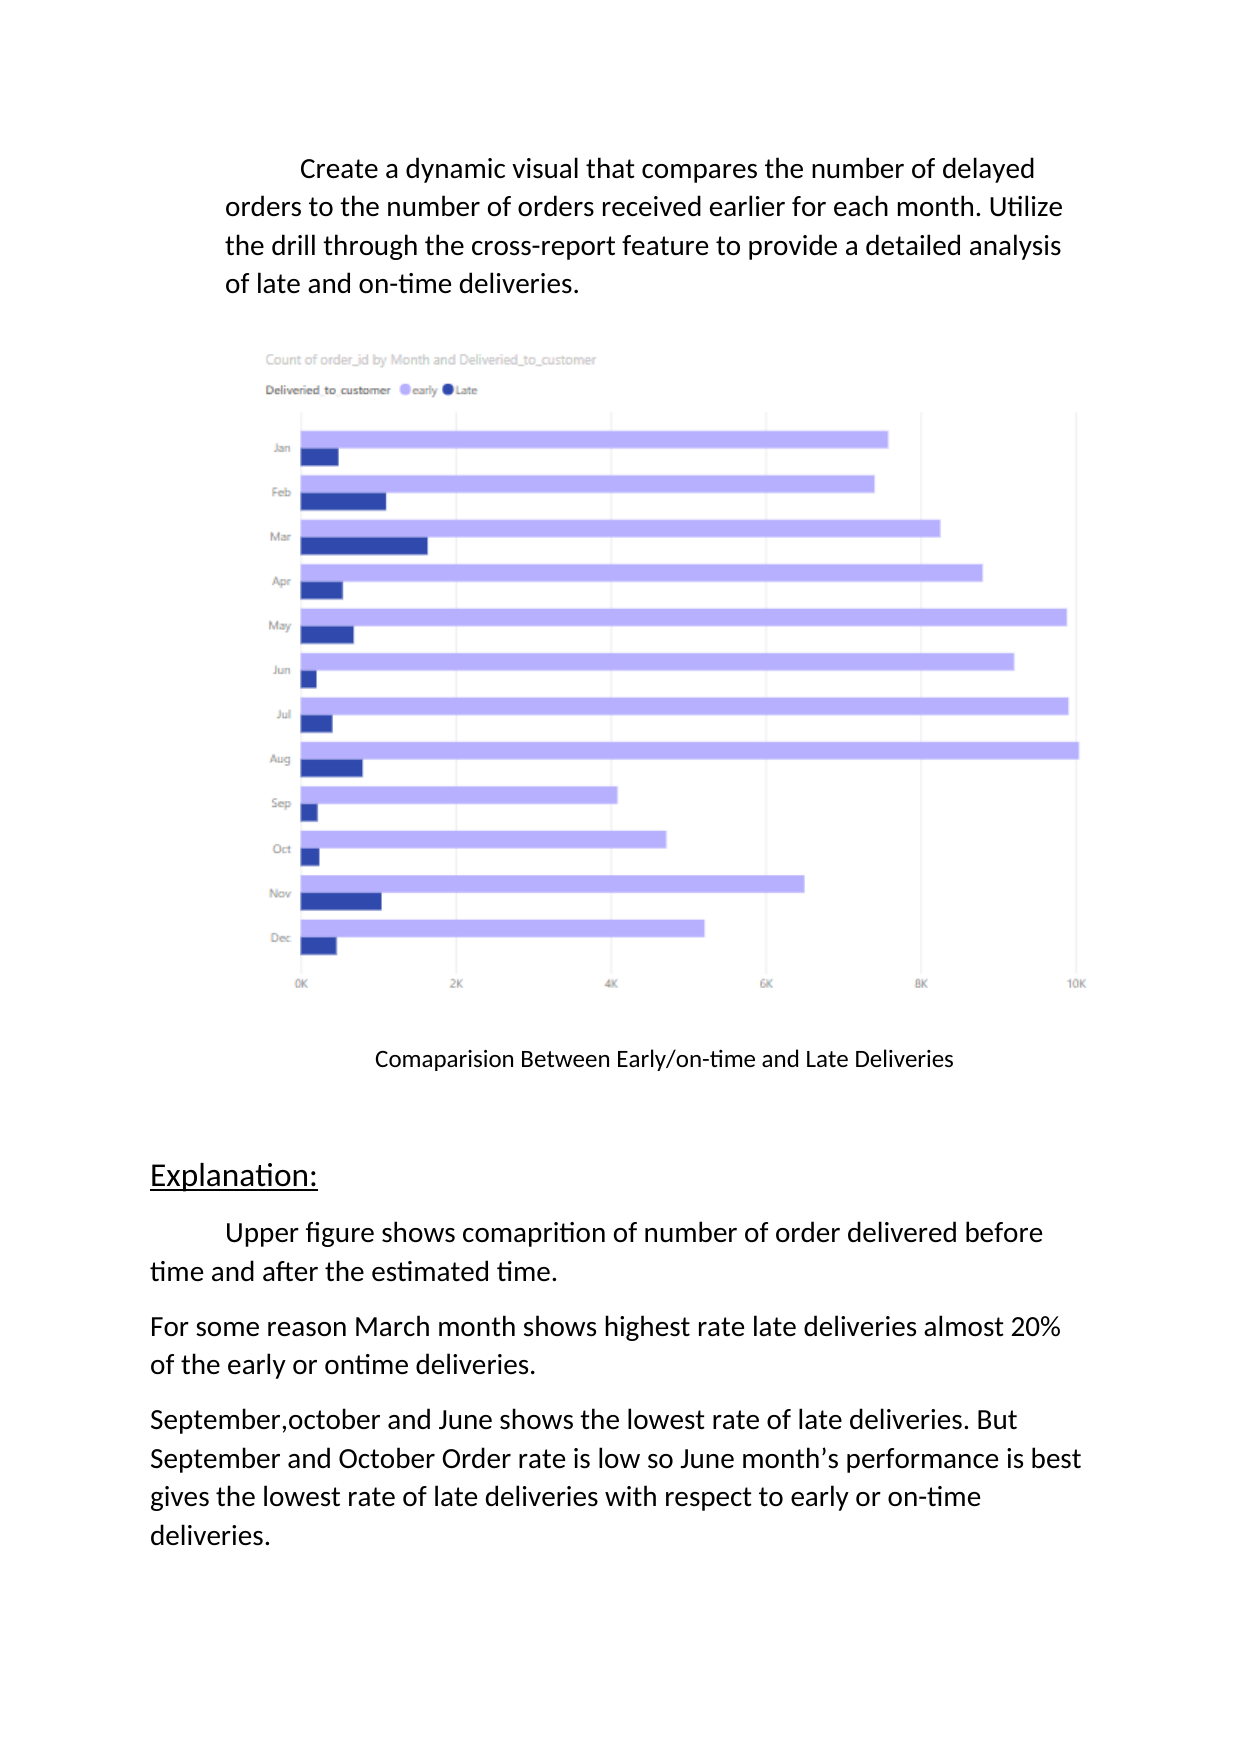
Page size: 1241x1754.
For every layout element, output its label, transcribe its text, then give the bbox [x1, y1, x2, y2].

text Comaparision Between Early/on-time and Late Deliveries [225, 1043, 1090, 1074]
picture [225, 350, 1166, 1025]
text Explanation: [150, 1154, 1090, 1194]
text Create a dynamic visual that compares the number of delayed orders to the number of orders received earlier for each month. Utilize the drill through the cross-report feature to provide a detailed analysis of late and on-time deliveries. [225, 150, 1090, 301]
text For some reason March month shows highest rate late deliveries almost 20% of the early or ontime deliveries. [150, 1308, 1090, 1382]
text Upper figure shows comaprition of number of order delivered before time and after the estimated time. [150, 1214, 1090, 1288]
text September,october and June shows the lowest rate of late deliveries. But September and October Order rate is low so June month’s performance is best gives the lowest rate of late deliveries with respect to early or on-time deliveries. [150, 1401, 1090, 1552]
